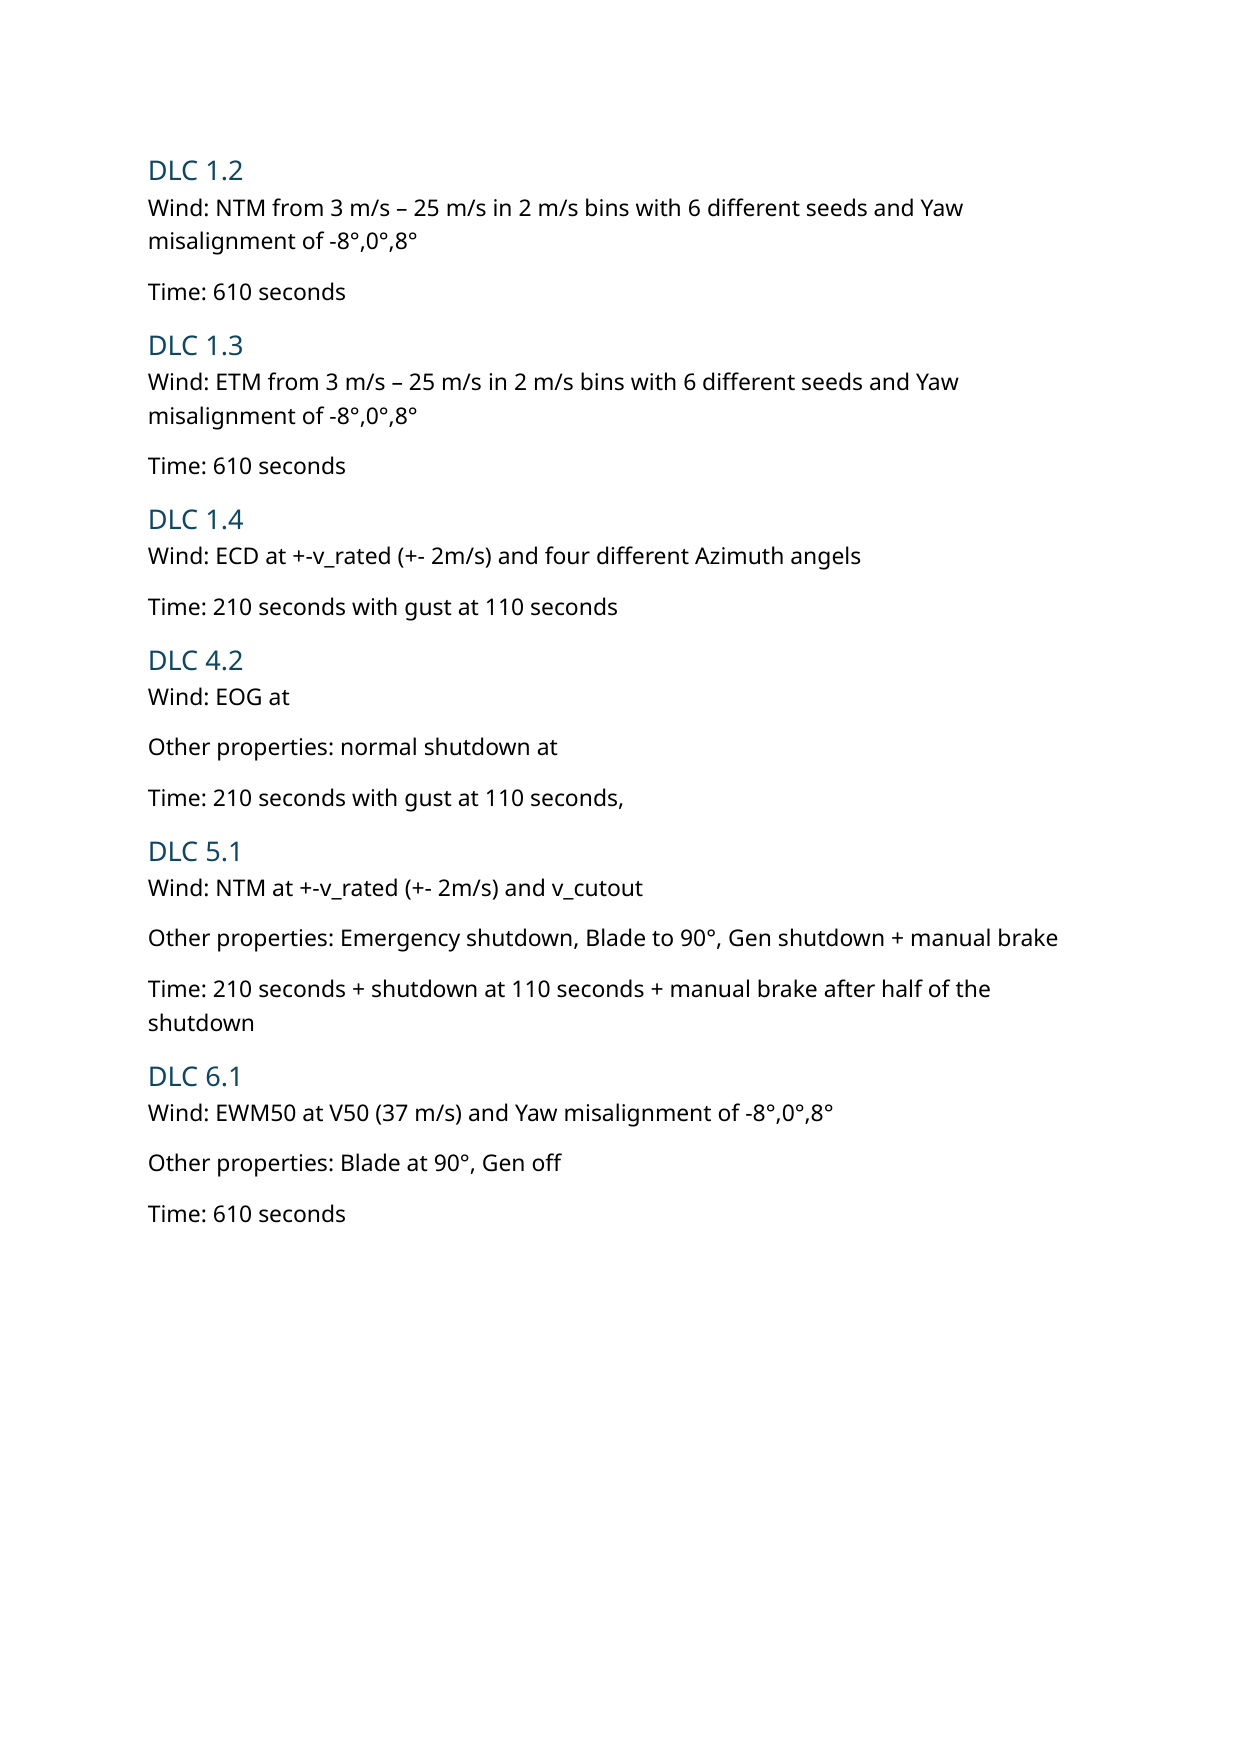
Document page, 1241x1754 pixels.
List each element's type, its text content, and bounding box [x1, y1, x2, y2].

text Time: 610 seconds [148, 276, 1093, 307]
subtitle DLC 1.4 [148, 501, 1093, 537]
text Wind: EWM50 at V50 (37 m/s) and Yaw misalignment of -8°,0°,8° [148, 1097, 1093, 1128]
subtitle DLC 1.3 [148, 326, 1093, 363]
subtitle DLC 5.1 [148, 832, 1093, 869]
text Time: 210 seconds + shutdown at 110 seconds + manual brake after half of the shutdown [148, 973, 1093, 1038]
text Other properties: Blade at 90°, Gen off [148, 1147, 1093, 1178]
text Time: 210 seconds with gust at 110 seconds, [148, 782, 1093, 813]
subtitle DLC 1.2 [148, 152, 1093, 189]
text Other properties: normal shutdown at [148, 731, 1093, 763]
subtitle DLC 6.1 [148, 1057, 1093, 1094]
text Wind: ETM from 3 m/s – 25 m/s in 2 m/s bins with 6 different seeds and Yaw misalignment of -8°,0°,8° [148, 366, 1093, 431]
text Wind: EOG at [148, 681, 1093, 712]
subtitle DLC 4.2 [148, 641, 1093, 678]
text Time: 610 seconds [148, 1198, 1093, 1229]
text Time: 610 seconds [148, 450, 1093, 481]
text Other properties: Emergency shutdown, Blade to 90°, Gen shutdown + manual brake [148, 922, 1093, 954]
text Wind: NTM from 3 m/s – 25 m/s in 2 m/s bins with 6 different seeds and Yaw misalignment of -8°,0°,8° [148, 192, 1093, 257]
text Time: 210 seconds with gust at 110 seconds [148, 591, 1093, 622]
text Wind: ECD at +-v_rated (+- 2m/s) and four different Azimuth angels [148, 540, 1093, 572]
text Wind: NTM at +-v_rated (+- 2m/s) and v_cutout [148, 872, 1093, 903]
